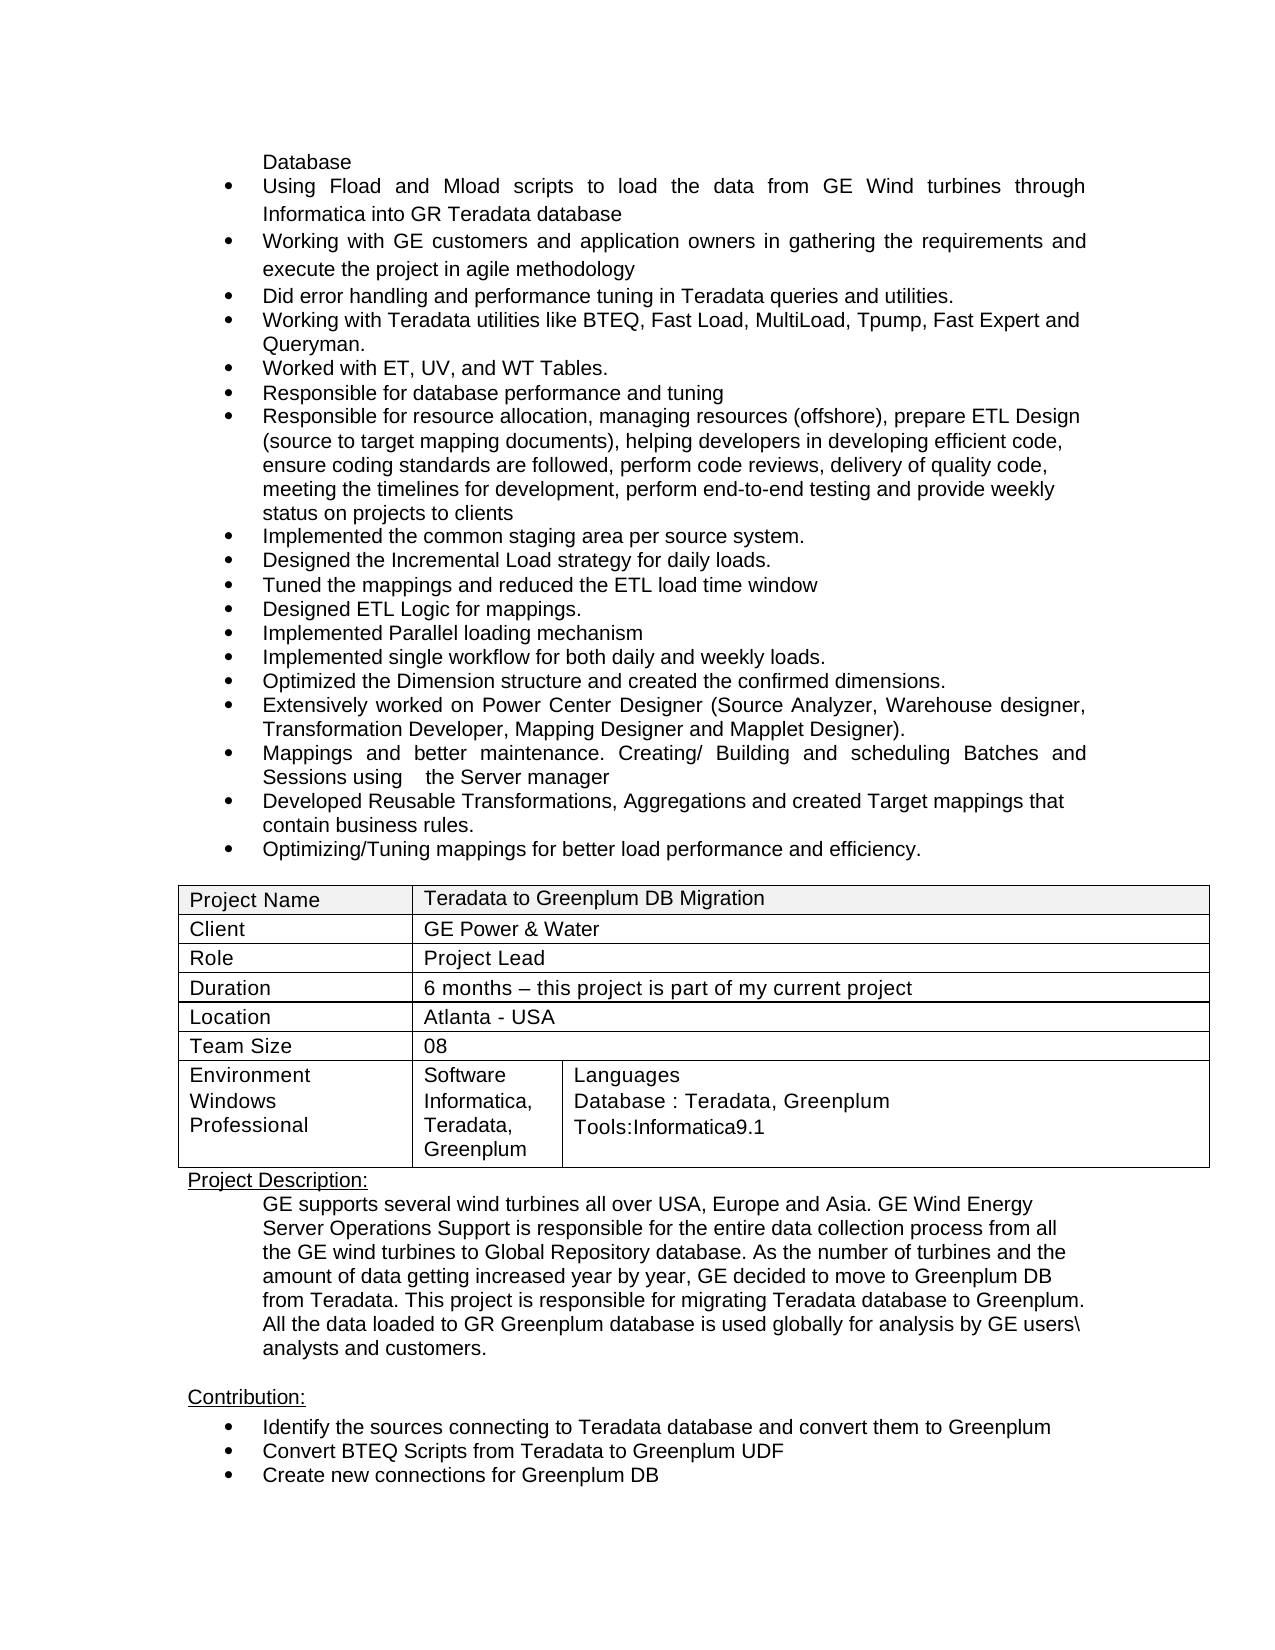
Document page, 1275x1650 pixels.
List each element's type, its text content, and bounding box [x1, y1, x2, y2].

list Did error handling and performance tuning in Teradata queries and utilities. [225, 284, 1087, 308]
list Worked with ET, UV, and WT Tables. [225, 356, 1087, 380]
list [225, 150, 1087, 174]
table_cell 08 [413, 1032, 1209, 1060]
table_cell Location [179, 1003, 412, 1031]
table_cell Software Informatica, Teradata, Greenplum [413, 1061, 562, 1167]
table_cell Project Lead [413, 944, 1209, 972]
list Identify the sources connecting to Teradata database and convert them to Greenplum [225, 1415, 1087, 1439]
list Optimizing/Tuning mappings for better load performance and efficiency. [225, 837, 1087, 861]
list Tuned the mappings and reduced the ETL load time window [225, 572, 1087, 596]
list Working with GE customers and application owners in gathering the requirements and execute the project in agile methodology [225, 229, 1087, 281]
table_cell Languages Database : Teradata, Greenplum Tools:Informatica9.1 [563, 1061, 1209, 1167]
text Project Description: [187, 1168, 1087, 1192]
list Implemented the common staging area per source system. [225, 524, 1087, 548]
table_cell Client [179, 915, 412, 943]
table_cell Environment Windows Professional [179, 1061, 412, 1167]
list Responsible for resource allocation, managing resources (offshore), prepare ETL Design (source to target mapping documents), helping developers in developing efficient code, ensure coding standards are followed, perform code reviews, delivery of quality code, meeting the timelines for development, perform end-to-end testing and provide weekly status on projects to clients [225, 404, 1087, 524]
list Implemented Parallel loading mechanism [225, 621, 1087, 644]
list Optimized the Dimension structure and created the confirmed dimensions. [225, 669, 1087, 693]
table_cell Team Size [179, 1032, 412, 1060]
list Developed Reusable Transformations, Aggregations and created Target mappings that contain business rules. [225, 789, 1087, 837]
list Designed ETL Logic for mappings. [225, 596, 1087, 621]
list Responsible for database performance and tuning [225, 380, 1087, 404]
list Working with Teradata utilities like BTEQ, Fast Load, MultiLoad, Tpump, Fast Expert and Queryman. [225, 308, 1087, 356]
list Using Fload and Mload scripts to load the data from GE Wind turbines through Informatica into GR Teradata database [225, 174, 1087, 226]
table_cell Duration [179, 973, 412, 1001]
list Mappings and better maintenance. Creating/ Building and scheduling Batches and Sessions using the Server manager [225, 741, 1087, 789]
list Implemented single workflow for both daily and weekly loads. [225, 644, 1087, 669]
table_header Project Name [179, 886, 412, 914]
list Designed the Incremental Load strategy for daily loads. [225, 548, 1087, 572]
table_cell Role [179, 944, 412, 972]
text GE supports several wind turbines all over USA, Europe and Asia. GE Wind Energy Server Operations Support is responsible for the entire data collection process from all the GE wind turbines to Global Repository database. As the number of turbines and the amount of data getting increased year by year, GE decided to move to Greenplum DB from Teradata. This project is responsible for migrating Teradata database to Greenplum. All the data loaded to GR Greenplum database is used globally for analysis by GE users\analysts and customers. [262, 1192, 1087, 1360]
list Extensively worked on Power Center Designer (Source Analyzer, Warehouse designer, Transformation Developer, Mapping Designer and Mapplet Designer). [225, 693, 1087, 741]
table_header Teradata to Greenplum DB Migration [413, 886, 1209, 914]
table_cell 6 months – this project is part of my current project [413, 973, 1209, 1001]
table_cell GE Power & Water [413, 915, 1209, 943]
list Create new connections for Greenplum DB [225, 1463, 1087, 1487]
list Convert BTEQ Scripts from Teradata to Greenplum UDF [225, 1439, 1087, 1463]
table_cell Atlanta - USA [413, 1003, 1209, 1031]
subtitle Contribution: [187, 1385, 1087, 1409]
